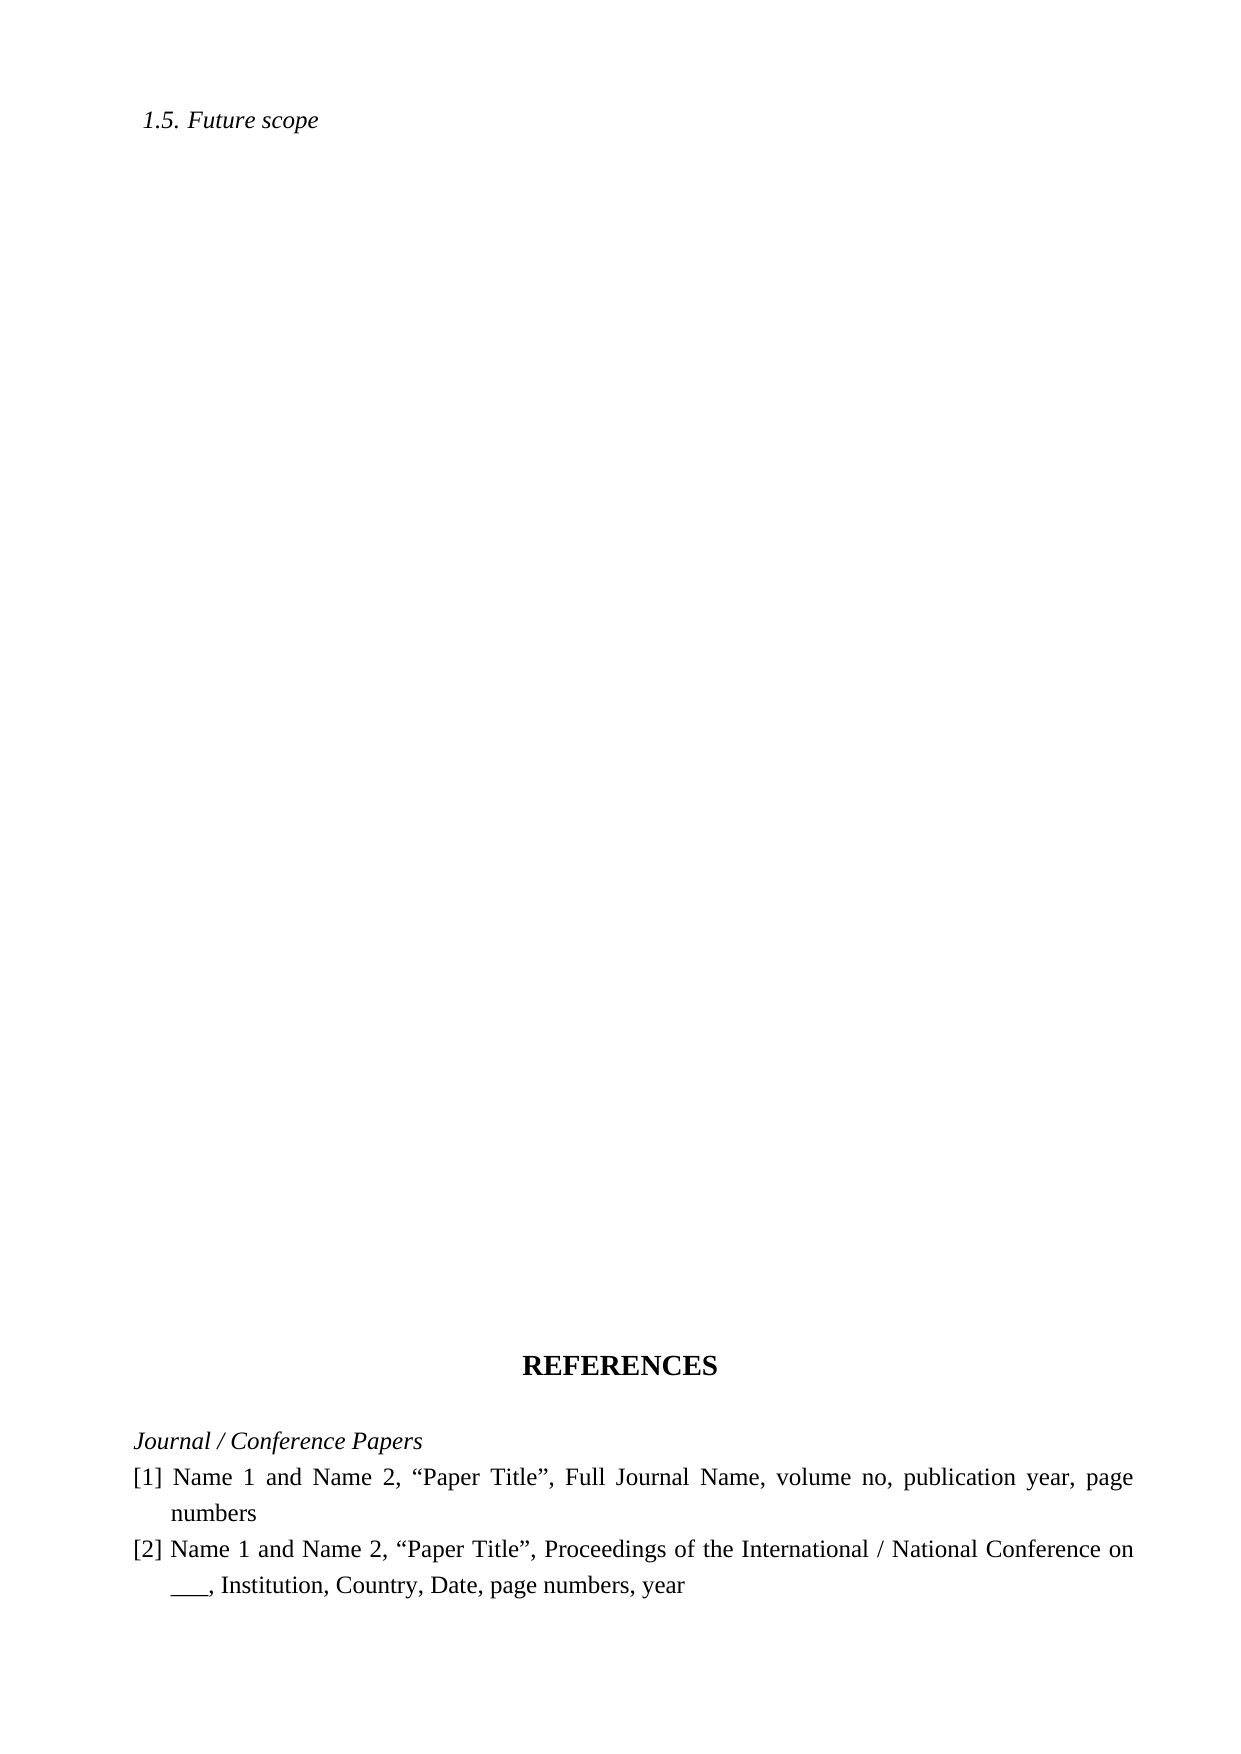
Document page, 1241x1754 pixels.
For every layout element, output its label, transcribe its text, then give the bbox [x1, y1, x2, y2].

text [1] Name 1 and Name 2, “Paper Title”, Full Journal Name, volume no, publication year, page numbers [133, 1462, 1135, 1527]
text Journal / Conference Papers [133, 1426, 1135, 1455]
list Future scope [142, 105, 1135, 134]
text REFERENCES [105, 1348, 1135, 1382]
text [2] Name 1 and Name 2, “Paper Title”, Proceedings of the International / National Conference on ___, Institution, Country, Date, page numbers, year [133, 1534, 1135, 1598]
